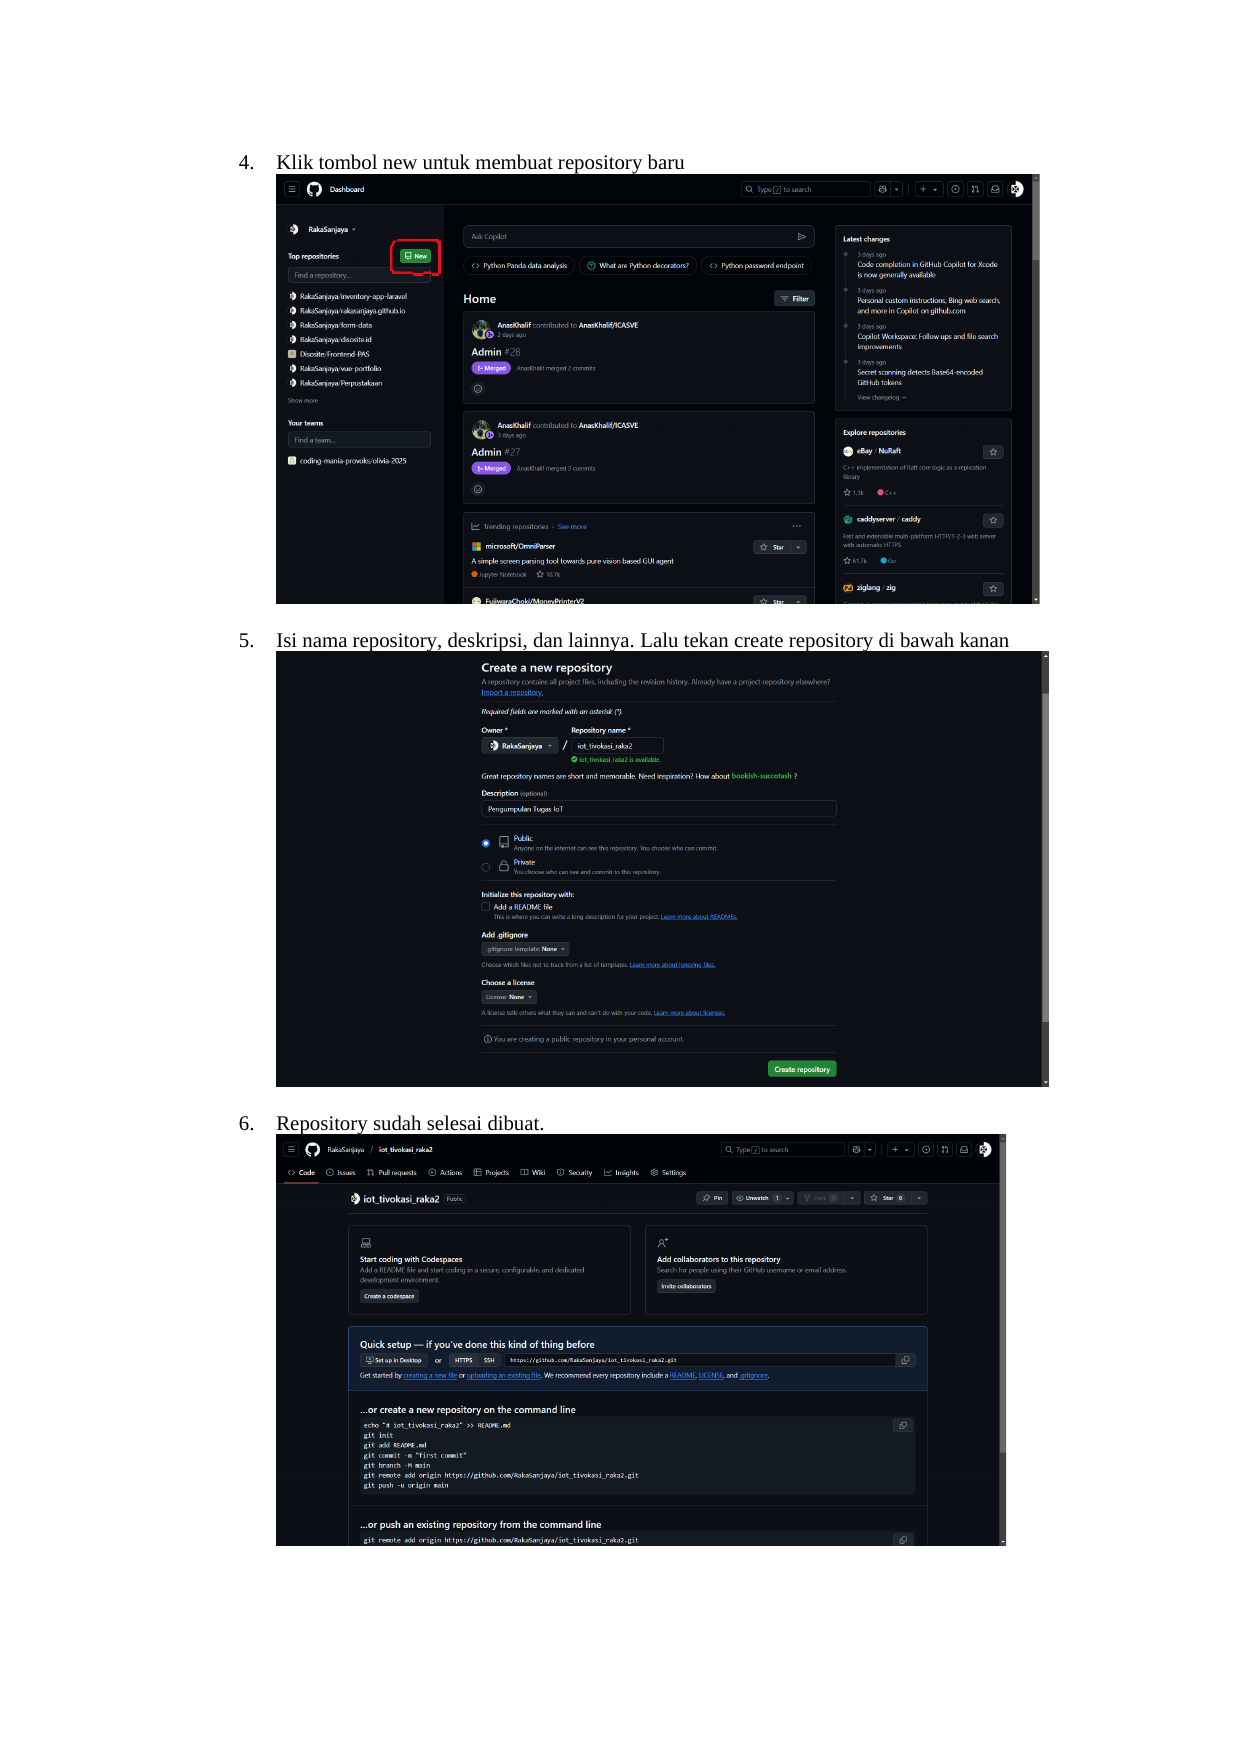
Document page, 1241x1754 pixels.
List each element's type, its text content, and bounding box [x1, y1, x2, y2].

list Klik tombol new untuk membuat repository baru [239, 150, 1090, 174]
picture [276, 651, 1049, 1087]
picture [276, 174, 1040, 604]
list Repository sudah selesai dibuat. [239, 1111, 1090, 1134]
list Isi nama repository, deskripsi, dan lainnya. Lalu tekan create repository di bawah kanan [239, 628, 1090, 652]
picture [276, 1134, 1007, 1546]
